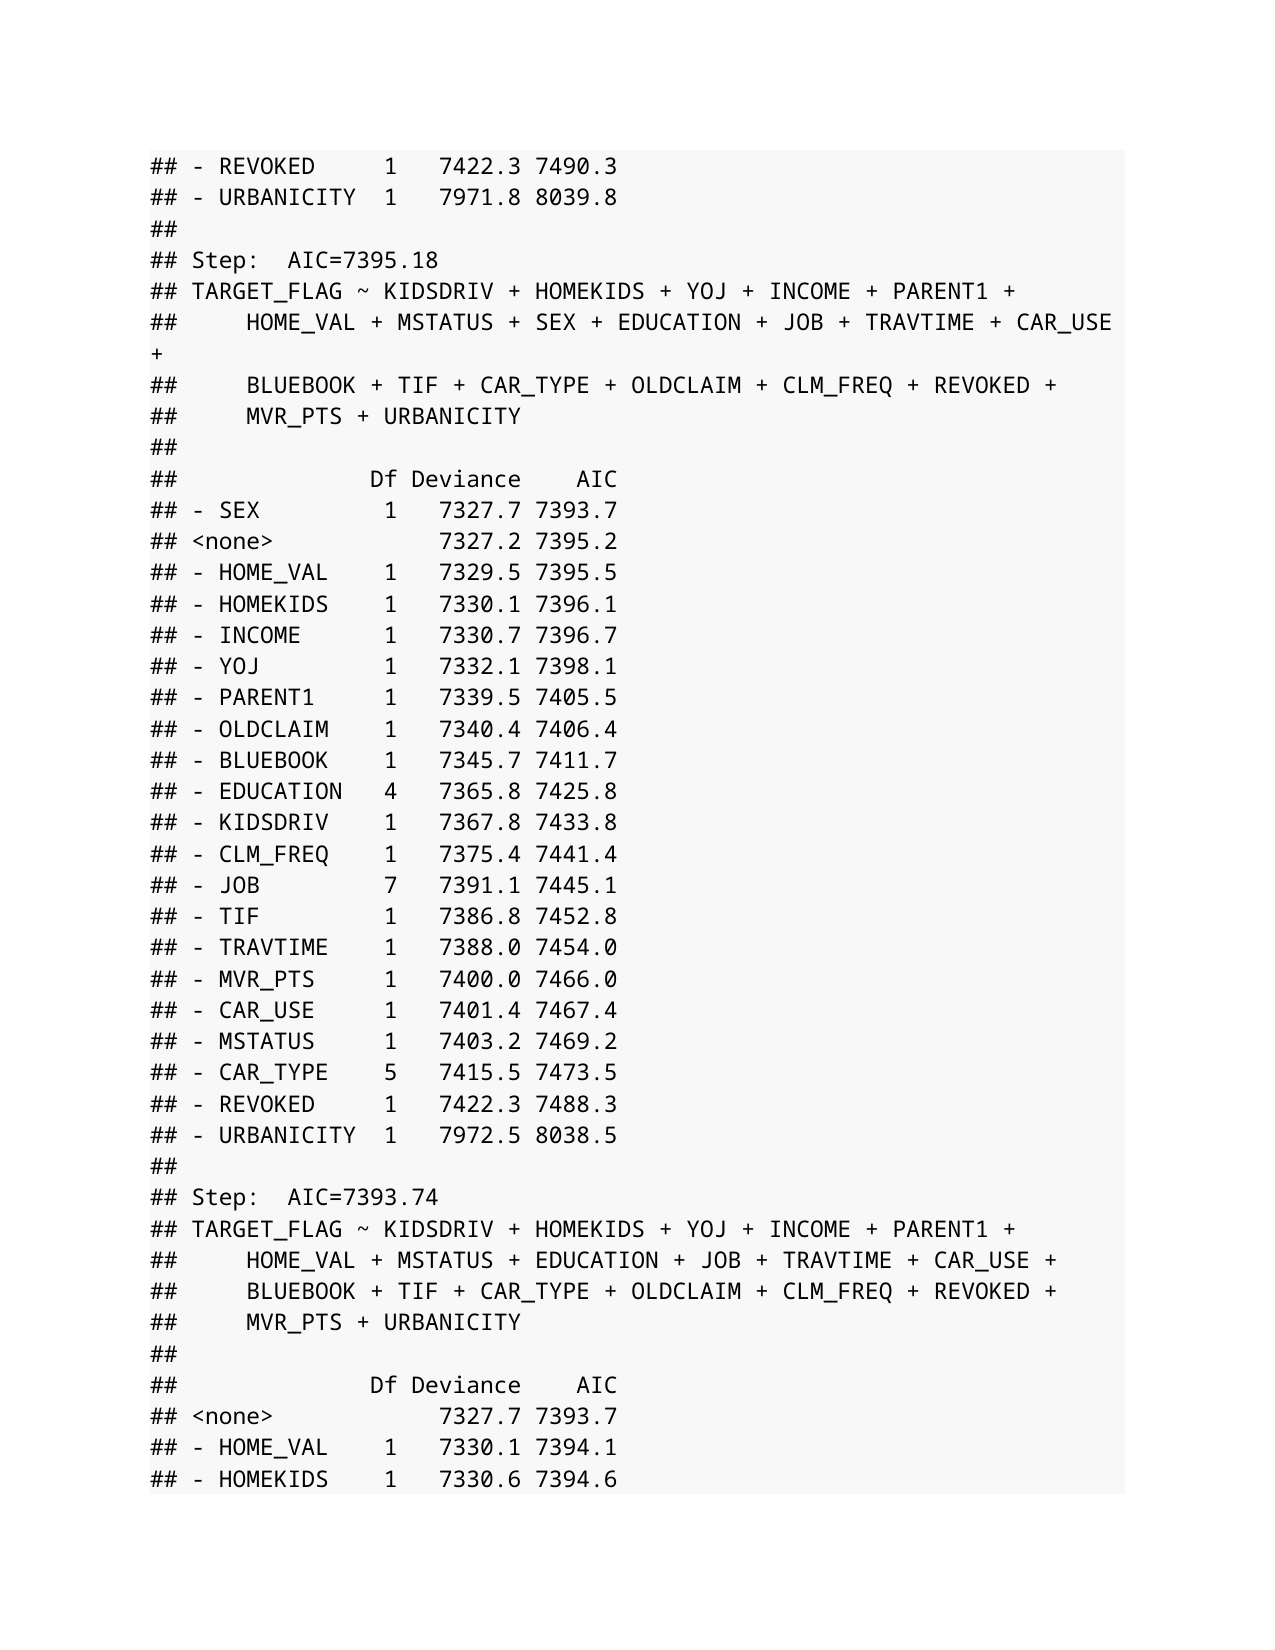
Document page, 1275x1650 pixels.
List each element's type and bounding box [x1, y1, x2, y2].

text [150, 150, 1125, 1494]
